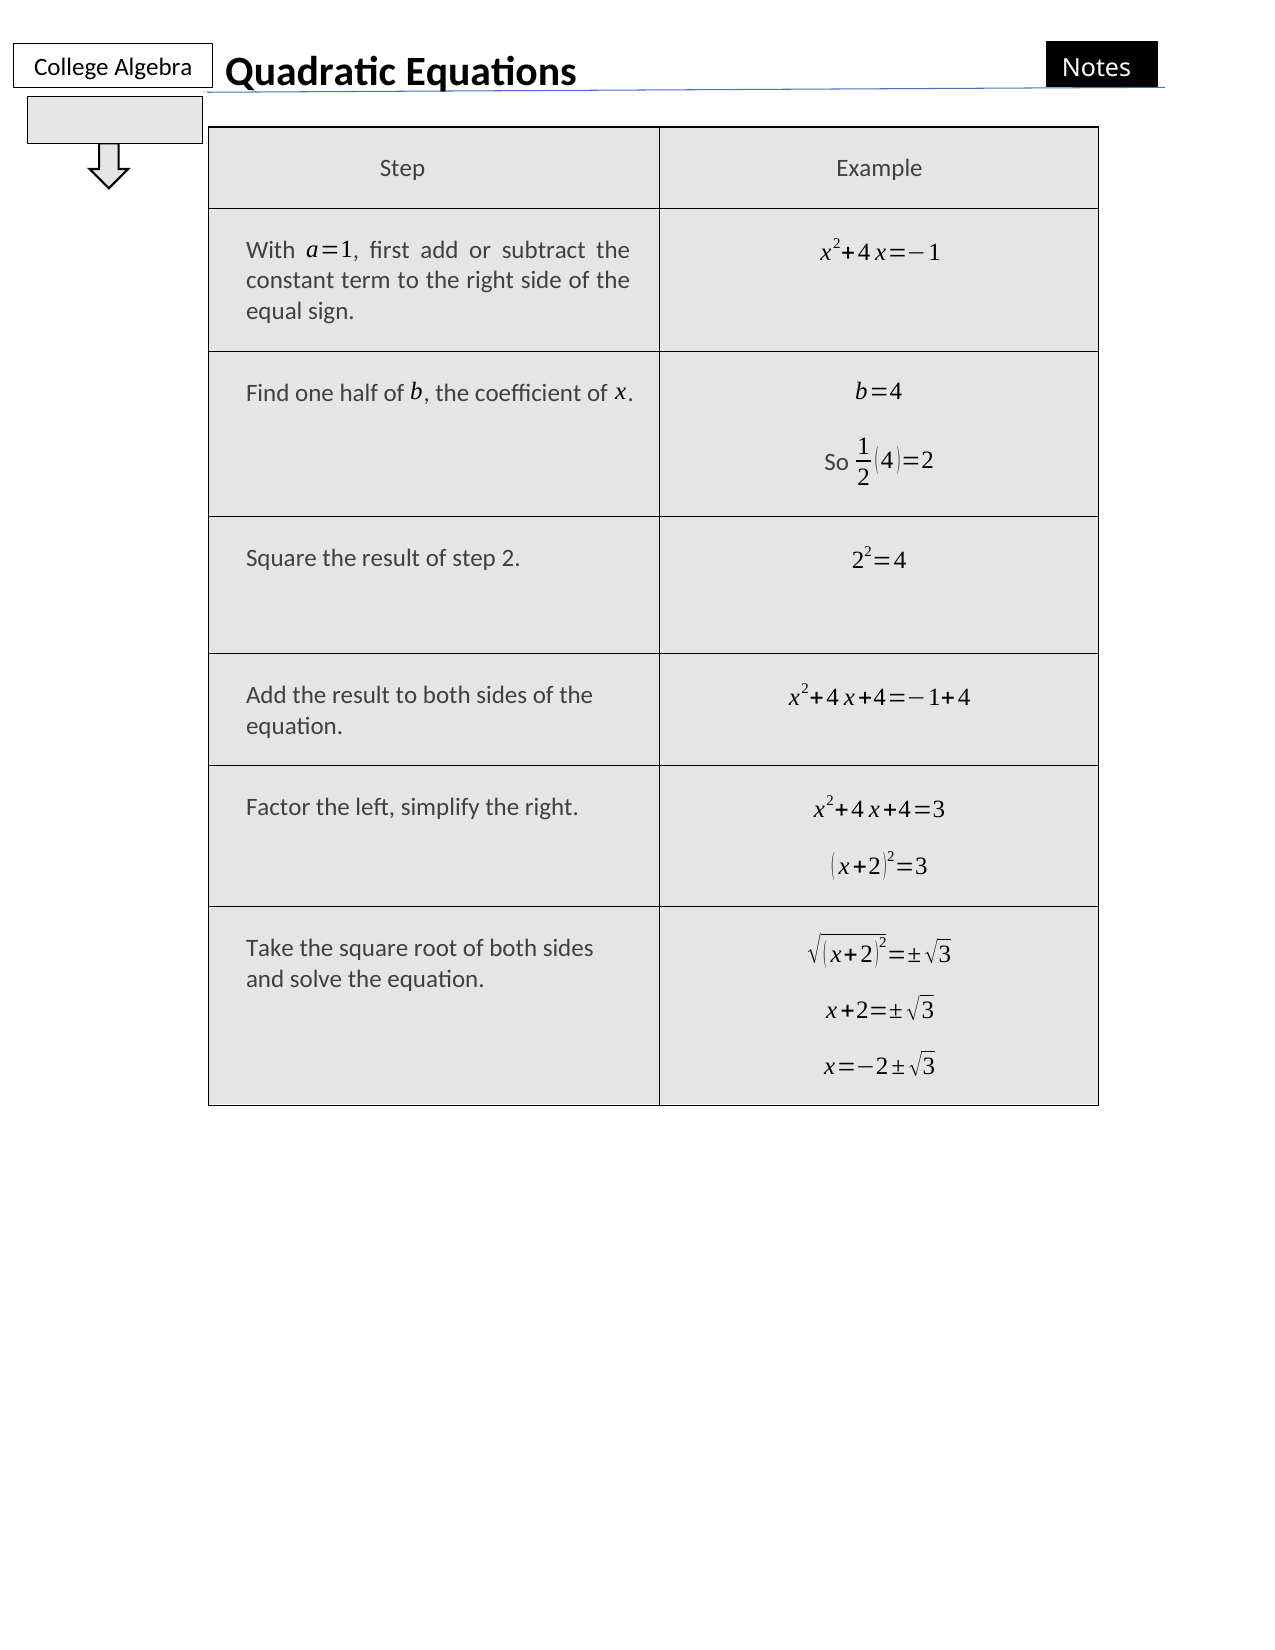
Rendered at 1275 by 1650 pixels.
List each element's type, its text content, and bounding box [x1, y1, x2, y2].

table_cell Add the result to both sides of the equation. [209, 654, 659, 765]
table_cell With , first add or subtract the constant term to the right side of the equal sign. [209, 209, 659, 351]
table_cell Factor the left, simplify the right. [209, 766, 659, 906]
table_cell So [660, 352, 1098, 516]
table_cell Take the square root of both sides and solve the equation. [209, 907, 659, 1104]
table_cell [660, 907, 1098, 1104]
table_header Example [660, 128, 1098, 208]
table_cell [660, 517, 1098, 653]
table_cell [660, 766, 1098, 906]
table_cell [660, 654, 1098, 765]
table_cell Find one half of , the coefficient of . [209, 352, 659, 516]
table_cell Square the result of step 2. [209, 517, 659, 653]
table_cell [660, 209, 1098, 351]
table_header Step [209, 128, 659, 208]
